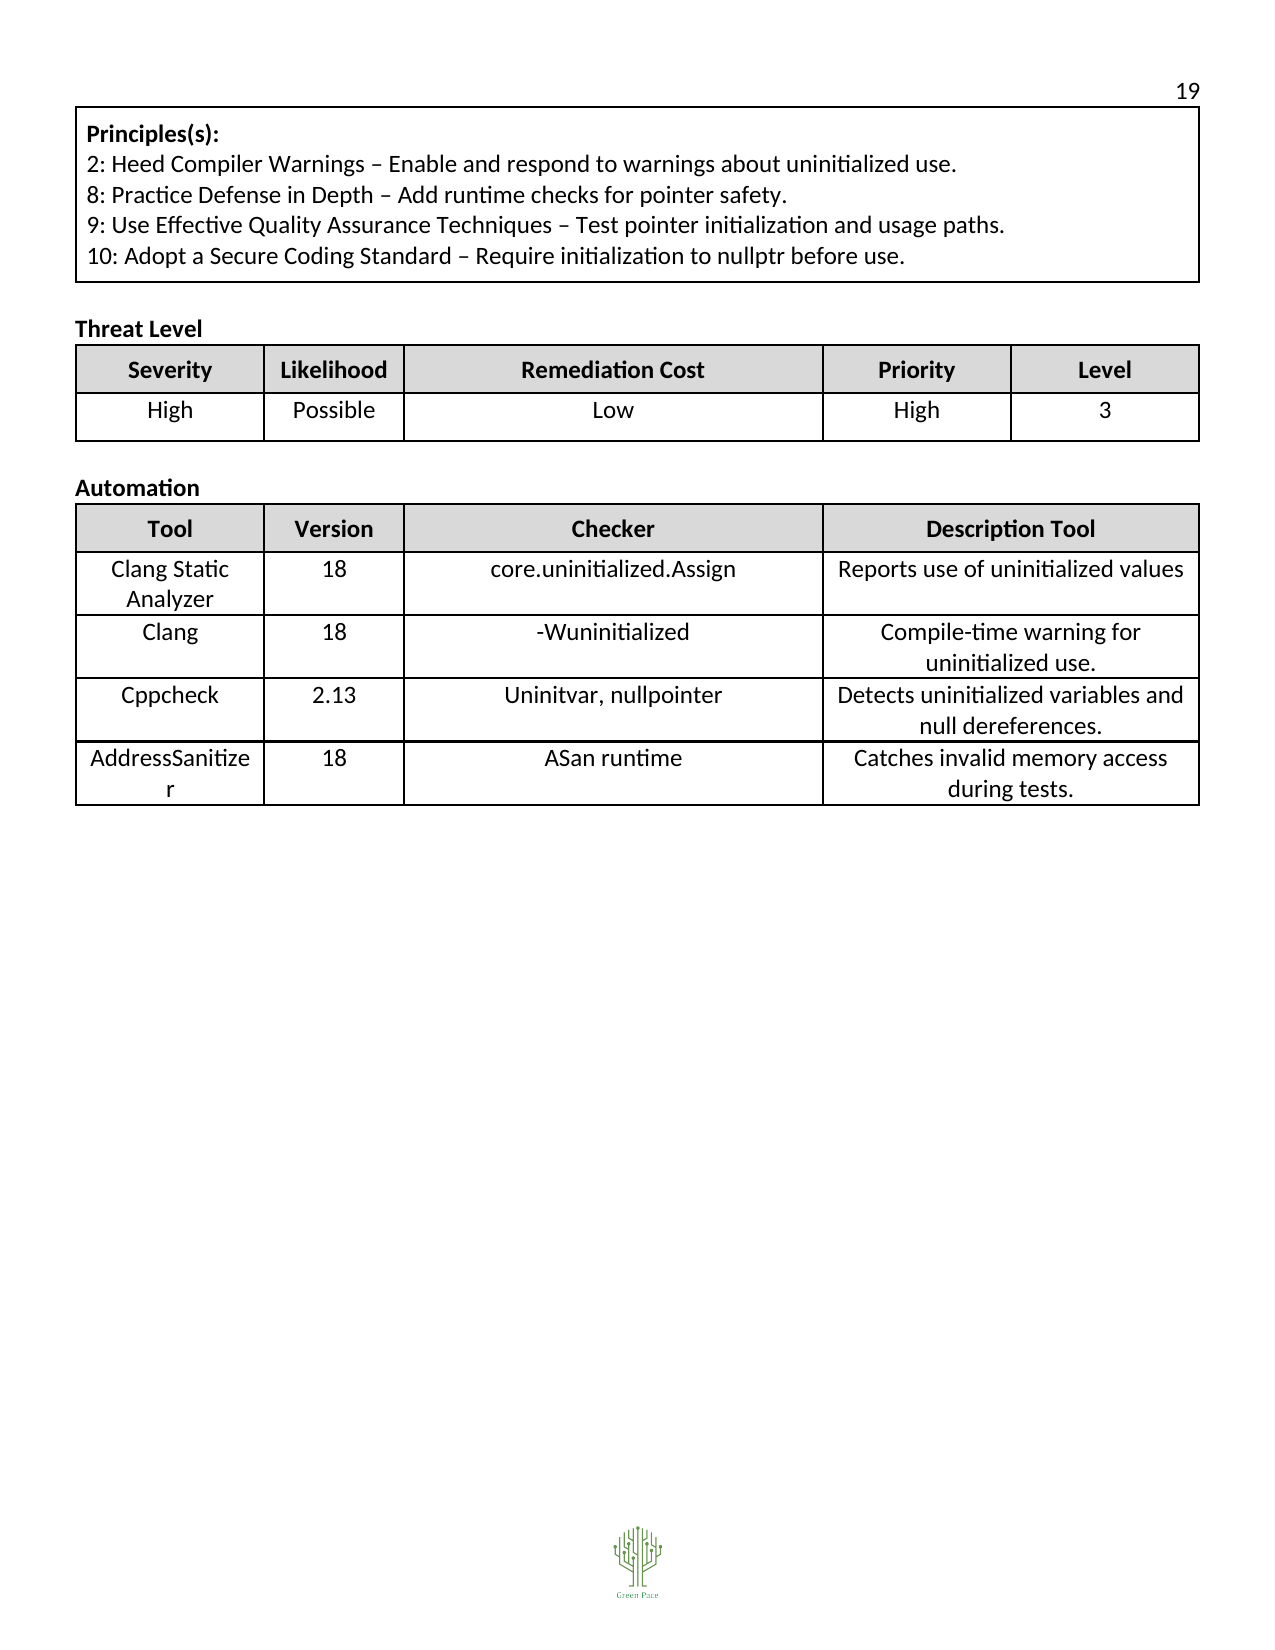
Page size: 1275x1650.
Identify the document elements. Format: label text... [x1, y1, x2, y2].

table_cell High [77, 394, 263, 440]
table_cell Clang [77, 616, 263, 677]
table_header Description Tool [824, 505, 1198, 551]
table_header Principles(s): 2: Heed Compiler Warnings – Enable and respond to warnings about uninitialized use. 8: Practice Defense in Depth – Add runtime checks for pointer safety. 9: Use Effective Quality Assurance Techniques – Test pointer initialization and usage paths. 10: Adopt a Secure Coding Standard – Require initialization to nullptr before use. [77, 108, 1198, 281]
text Automation [75, 473, 1200, 503]
picture [605, 1521, 670, 1606]
table_header Checker [405, 505, 822, 551]
table_cell Detects uninitialized variables and null dereferences. [824, 679, 1198, 740]
table_cell 3 [1012, 394, 1198, 440]
table_cell ASan runtime [405, 743, 822, 803]
table_header Remediation Cost [405, 346, 822, 392]
table_header Tool [77, 505, 263, 551]
table_cell 2.13 [265, 679, 403, 740]
table_header Likelihood [265, 346, 403, 392]
table_cell Cppcheck [77, 679, 263, 740]
table_cell 18 [265, 553, 403, 614]
table_cell Uninitvar, nullpointer [405, 679, 822, 740]
table_cell AddressSanitizer [77, 743, 263, 803]
table_header Severity [77, 346, 263, 392]
table_cell 18 [265, 616, 403, 677]
table_cell -Wuninitialized [405, 616, 822, 677]
table_cell 18 [265, 743, 403, 803]
text Threat Level [75, 314, 1200, 344]
table_cell Catches invalid memory access during tests. [824, 743, 1198, 803]
table_cell Low [405, 394, 822, 440]
table_header Version [265, 505, 403, 551]
table_cell Possible [265, 394, 403, 440]
table_cell Compile-time warning for uninitialized use. [824, 616, 1198, 677]
table_cell core.uninitialized.Assign [405, 553, 822, 614]
table_cell Reports use of uninitialized values [824, 553, 1198, 614]
table_header Level [1012, 346, 1198, 392]
table_cell High [824, 394, 1010, 440]
table_header Priority [824, 346, 1010, 392]
table_cell Clang Static Analyzer [77, 553, 263, 614]
